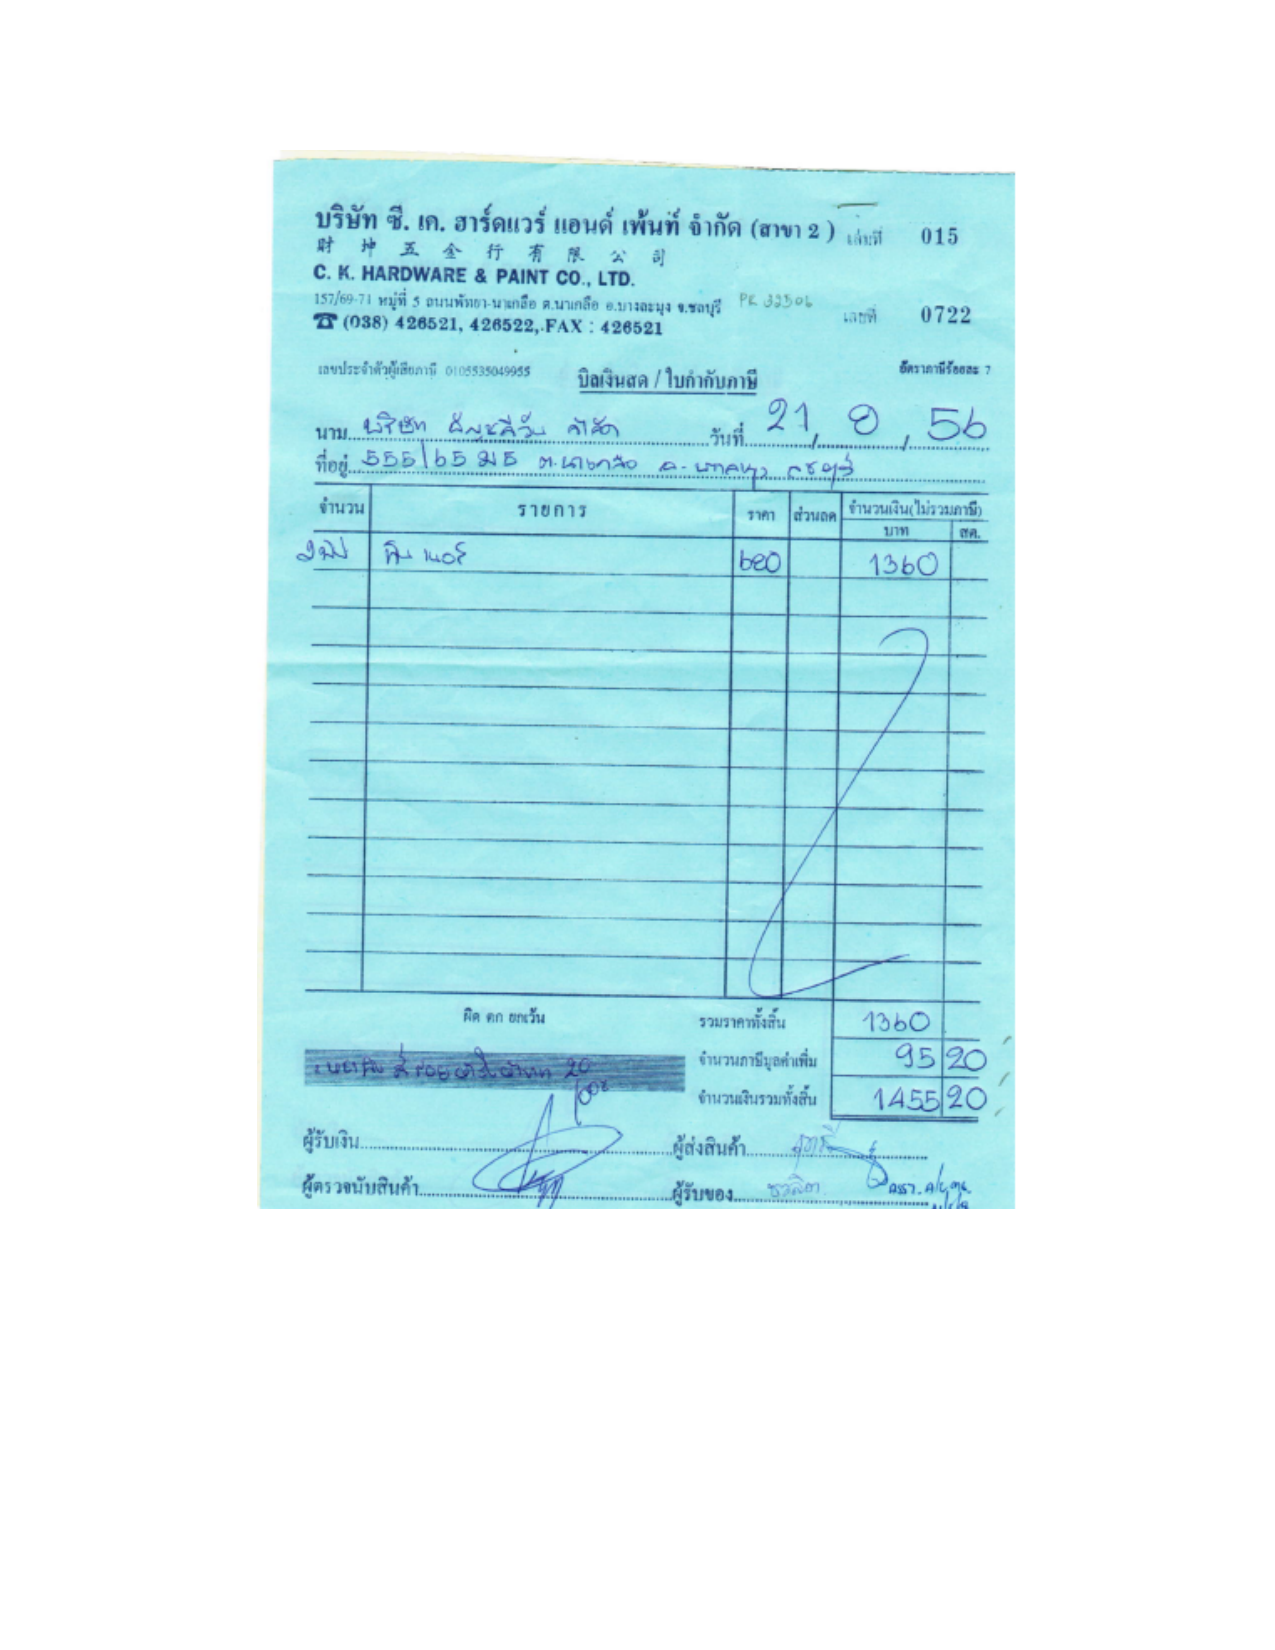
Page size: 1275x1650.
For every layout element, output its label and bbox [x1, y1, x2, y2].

picture [257, 150, 1018, 1209]
